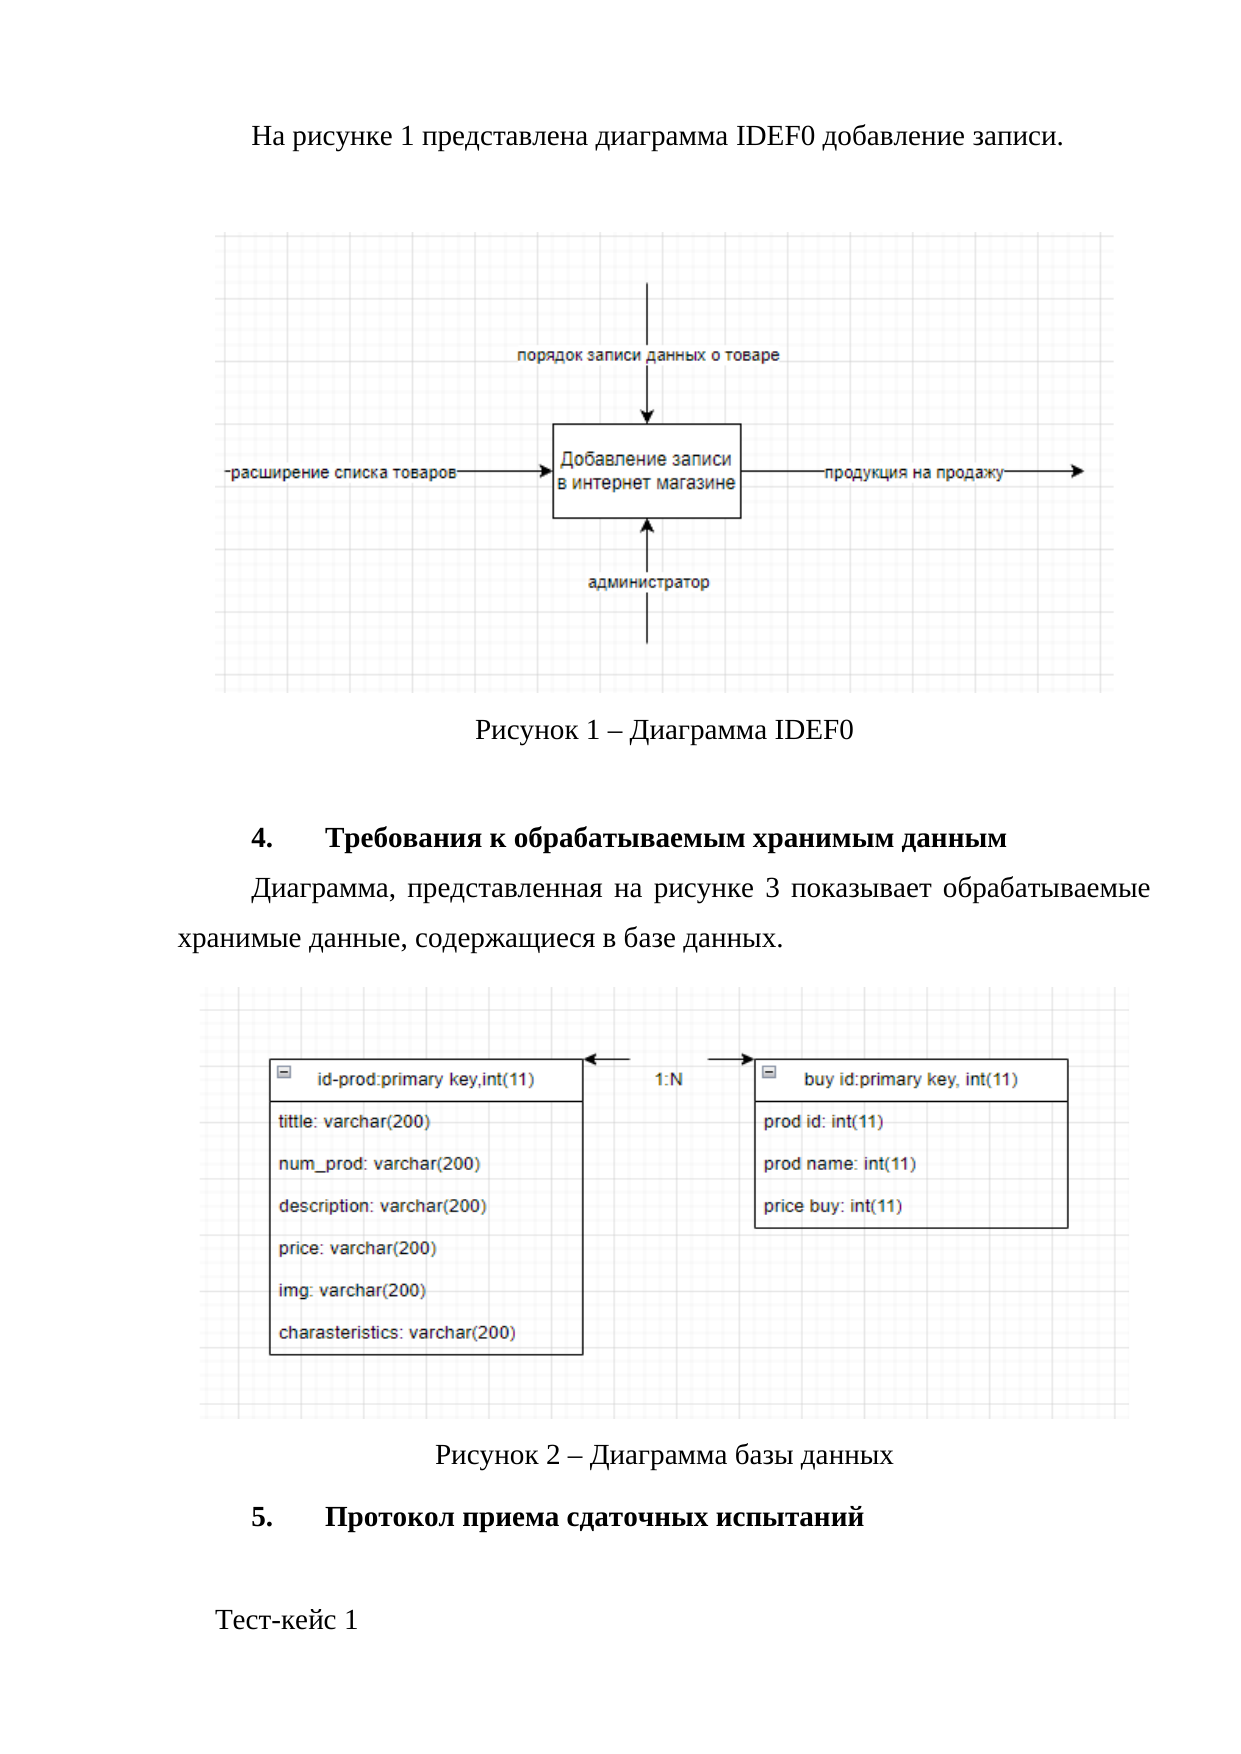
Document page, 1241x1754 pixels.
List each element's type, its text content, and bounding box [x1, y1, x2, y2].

subtitle Требования к обрабатываемым хранимым данным [177, 820, 1152, 853]
text На рисунке 1 представлена диаграмма IDEF0 добавление записи. [177, 118, 1152, 152]
text Тест-кейс 1 [215, 1602, 1152, 1635]
text Рисунок 1 – Диаграмма IDEF0 [177, 712, 1152, 745]
picture [215, 232, 1114, 693]
text Диаграмма, представленная на рисунке 3 показывает обрабатываемые хранимые данные, содержащиеся в базе данных. [177, 870, 1152, 954]
text Рисунок 2 – Диаграмма базы данных [177, 1437, 1152, 1471]
subtitle Протокол приема сдаточных испытаний [177, 1499, 1152, 1532]
picture [199, 987, 1130, 1419]
